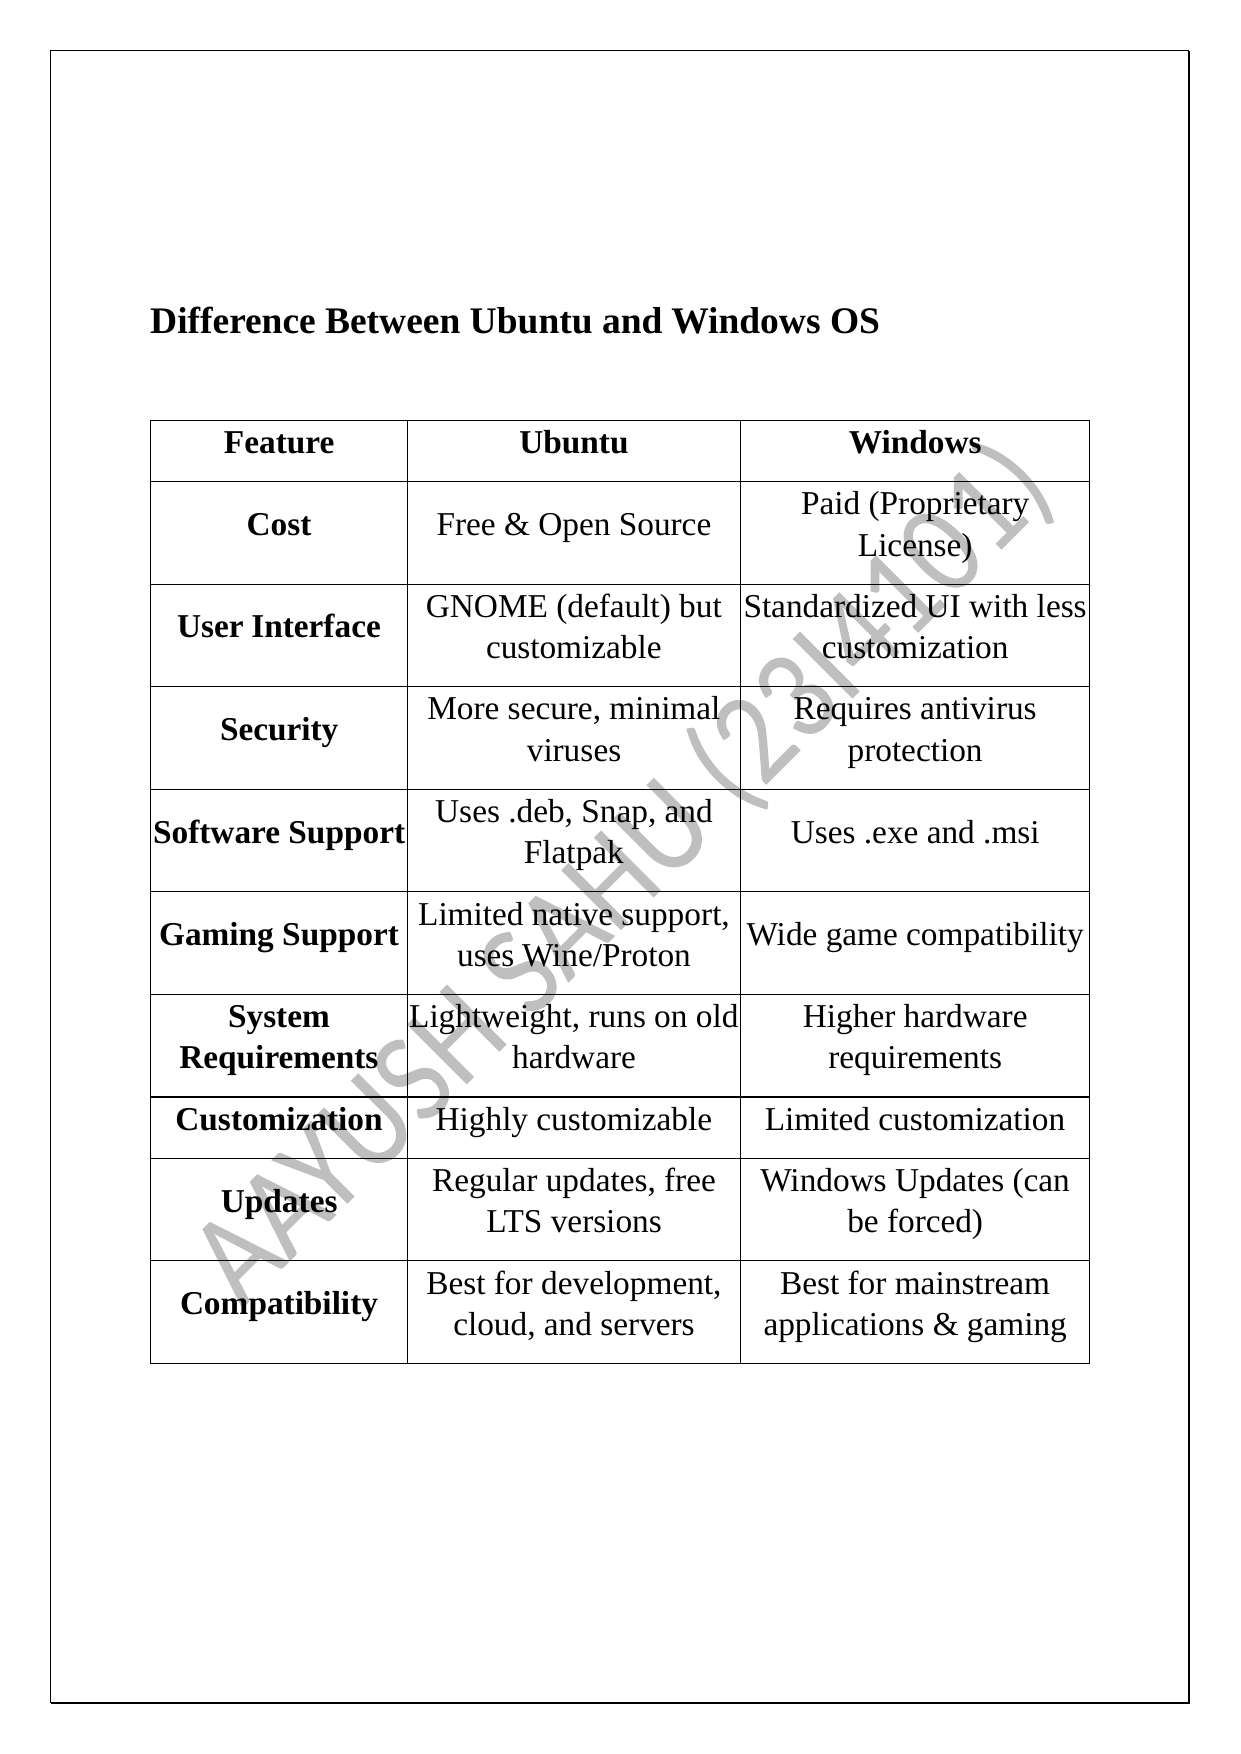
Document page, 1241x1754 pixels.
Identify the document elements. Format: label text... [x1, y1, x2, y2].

table_cell Higher hardware requirements [741, 995, 1089, 1096]
table_cell Lightweight, runs on old hardware [408, 995, 740, 1096]
table_cell Best for mainstream applications & gaming [741, 1261, 1089, 1363]
table_cell Uses .exe and .msi [741, 790, 1089, 891]
table_header Feature [151, 421, 407, 481]
table_cell Cost [151, 482, 407, 583]
table_cell Limited native support, uses Wine/Proton [408, 892, 740, 994]
table_cell Compatibility [151, 1261, 407, 1363]
table_cell Free & Open Source [408, 482, 740, 583]
table_cell User Interface [151, 585, 407, 686]
table_cell Uses .deb, Snap, and Flatpak [408, 790, 740, 891]
table_cell Limited customization [741, 1098, 1089, 1158]
table_cell Best for development, cloud, and servers [408, 1261, 740, 1363]
table_cell Windows Updates (can be forced) [741, 1159, 1089, 1260]
table_cell More secure, minimal viruses [408, 687, 740, 789]
text Difference Between Ubuntu and Windows OS [150, 298, 1089, 341]
table_cell Updates [151, 1159, 407, 1260]
table_cell Wide game compatibility [741, 892, 1089, 994]
table_cell Standardized UI with less customization [741, 585, 1089, 686]
table_cell Software Support [151, 790, 407, 891]
table_cell Highly customizable [408, 1098, 740, 1158]
table_cell System Requirements [151, 995, 407, 1096]
table_cell Gaming Support [151, 892, 407, 994]
table_header Ubuntu [408, 421, 740, 481]
table_cell Customization [151, 1098, 407, 1158]
table_cell GNOME (default) but customizable [408, 585, 740, 686]
table_cell Requires antivirus protection [741, 687, 1089, 789]
table_cell Paid (Proprietary License) [741, 482, 1089, 583]
table_cell Security [151, 687, 407, 789]
table_header Windows [741, 421, 1089, 481]
table_cell Regular updates, free LTS versions [408, 1159, 740, 1260]
